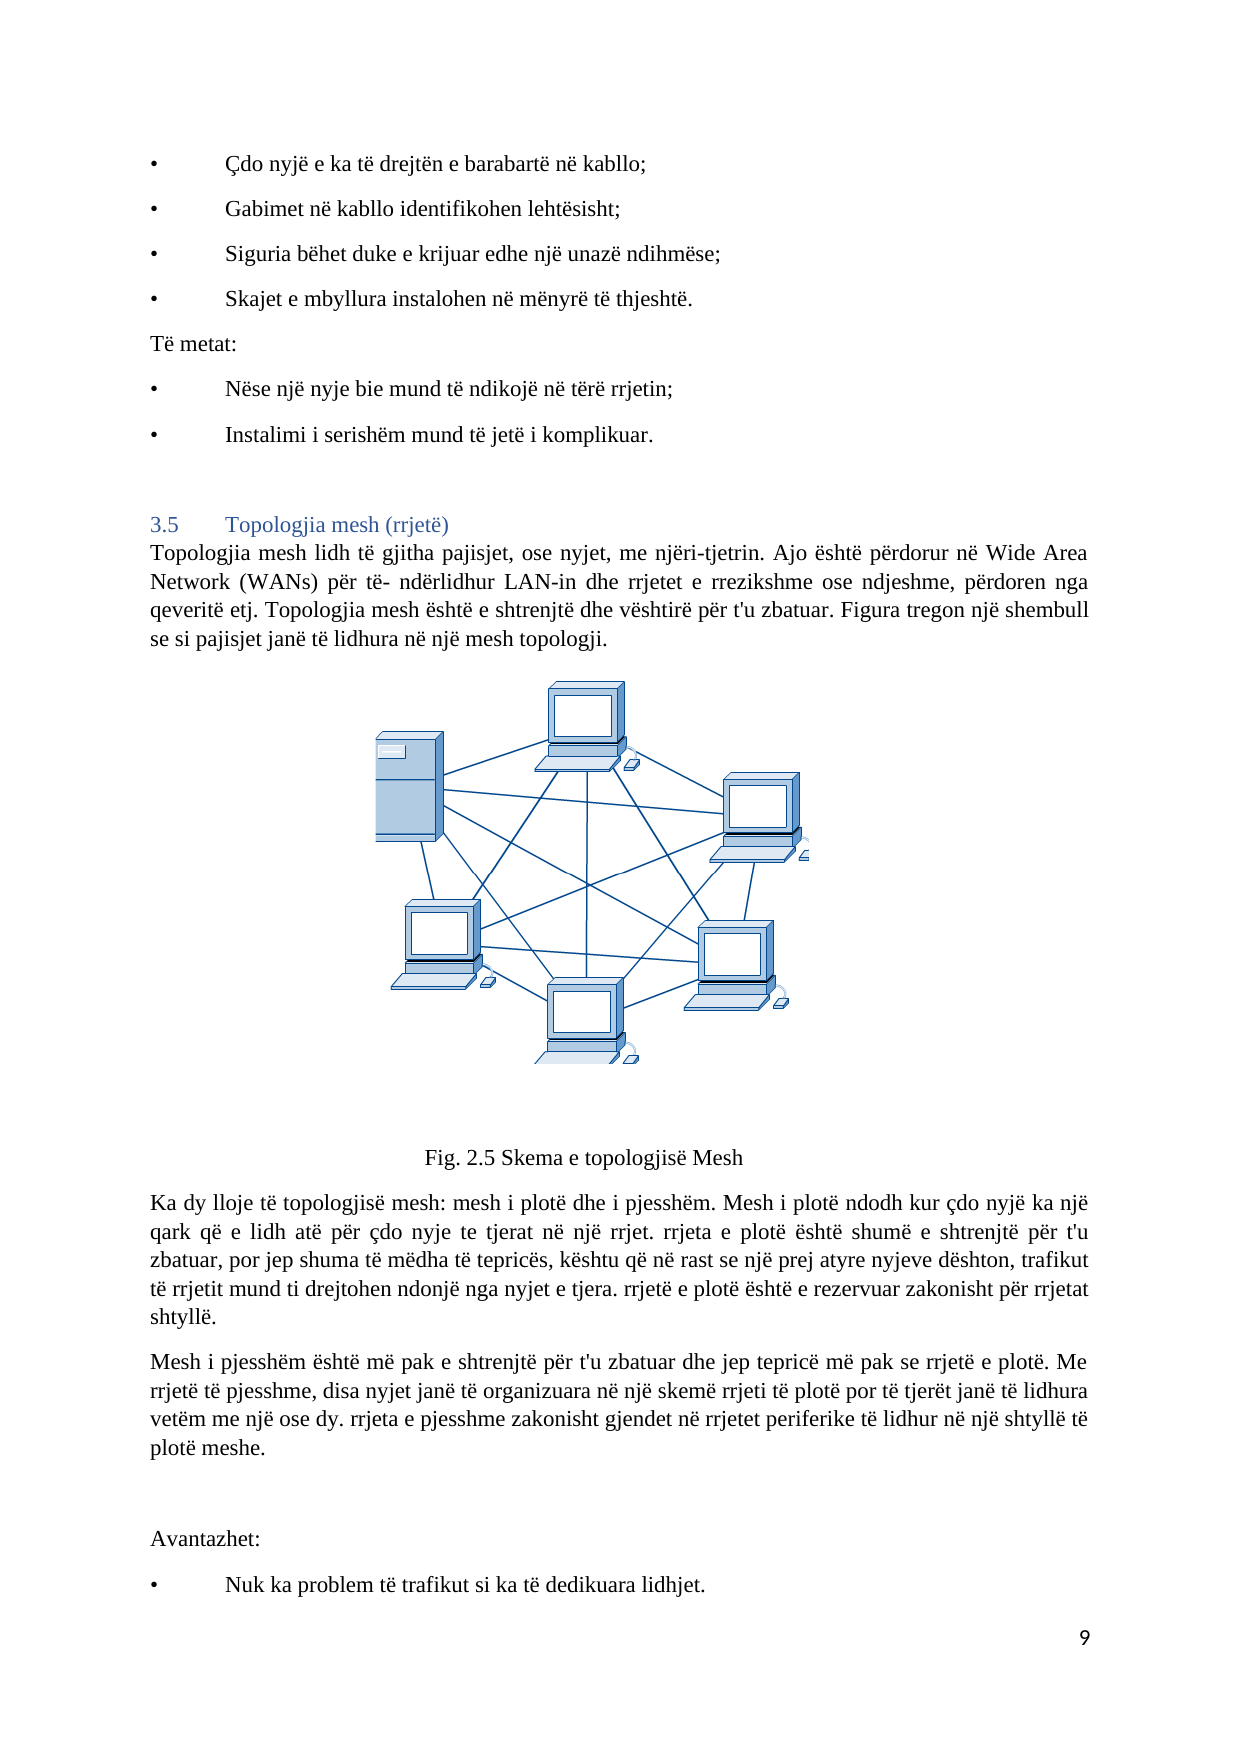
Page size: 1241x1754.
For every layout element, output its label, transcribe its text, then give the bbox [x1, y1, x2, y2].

text Fig. 2.5 Skema e topologjisë Mesh [150, 1031, 1090, 1171]
text Mesh i pjesshëm është më pak e shtrenjtë për t'u zbatuar dhe jep tepricë më pak se rrjetë e plotë. Me rrjetë të pjesshme, disa nyjet janë të organizuara në një skemë rrjeti të plotë por të tjerët janë të lidhura vetëm me një ose dy. rrjeta e pjesshme zakonisht gjendet në rrjetet periferike të lidhur në një shtyllë të plotë meshe. [150, 1348, 1090, 1460]
subtitle 3.5 Topologjia mesh (rrjetë) [150, 511, 1090, 537]
text • Skajet e mbyllura instalohen në mënyrë të thjeshtë. [150, 285, 1090, 312]
picture [374, 681, 809, 1063]
text • Instalimi i serishëm mund të jetë i komplikuar. [150, 421, 1090, 447]
text Ka dy lloje të topologjisë mesh: mesh i plotë dhe i pjesshëm. Mesh i plotë ndodh kur çdo nyjë ka një qark që e lidh atë për çdo nyje te tjerat në një rrjet. rrjeta e plotë është shumë e shtrenjtë për t'u zbatuar, por jep shuma të mëdha të tepricës, kështu që në rast se një prej atyre nyjeve dështon, trafikut të rrjetit mund ti drejtohen ndonjë nga nyjet e tjera. rrjetë e plotë është e rezervuar zakonisht për rrjetat shtyllë. [150, 1189, 1090, 1329]
text • Siguria bëhet duke e krijuar edhe një unazë ndihmëse; [150, 240, 1090, 267]
text • Gabimet në kabllo identifikohen lehtësisht; [150, 195, 1090, 221]
text Avantazhet: [150, 1526, 1090, 1552]
text • Nuk ka problem të trafikut si ka të dedikuara lidhjet. [150, 1571, 1090, 1597]
text Të metat: [150, 330, 1090, 357]
text Topologjia mesh lidh të gjitha pajisjet, ose nyjet, me njëri-tjetrin. Ajo është përdorur në Wide Area Network (WANs) për të- ndërlidhur LAN-in dhe rrjetet e rrezikshme ose ndjeshme, përdoren nga qeveritë etj. Topologjia mesh është e shtrenjtë dhe vështirë për t'u zbatuar. Figura tregon një shembull se si pajisjet janë të lidhura në një mesh topologji. [150, 539, 1090, 651]
text • Çdo nyjë e ka të drejtën e barabartë në kabllo; [150, 150, 1090, 176]
text • Nëse një nyje bie mund të ndikojë në tërë rrjetin; [150, 376, 1090, 402]
